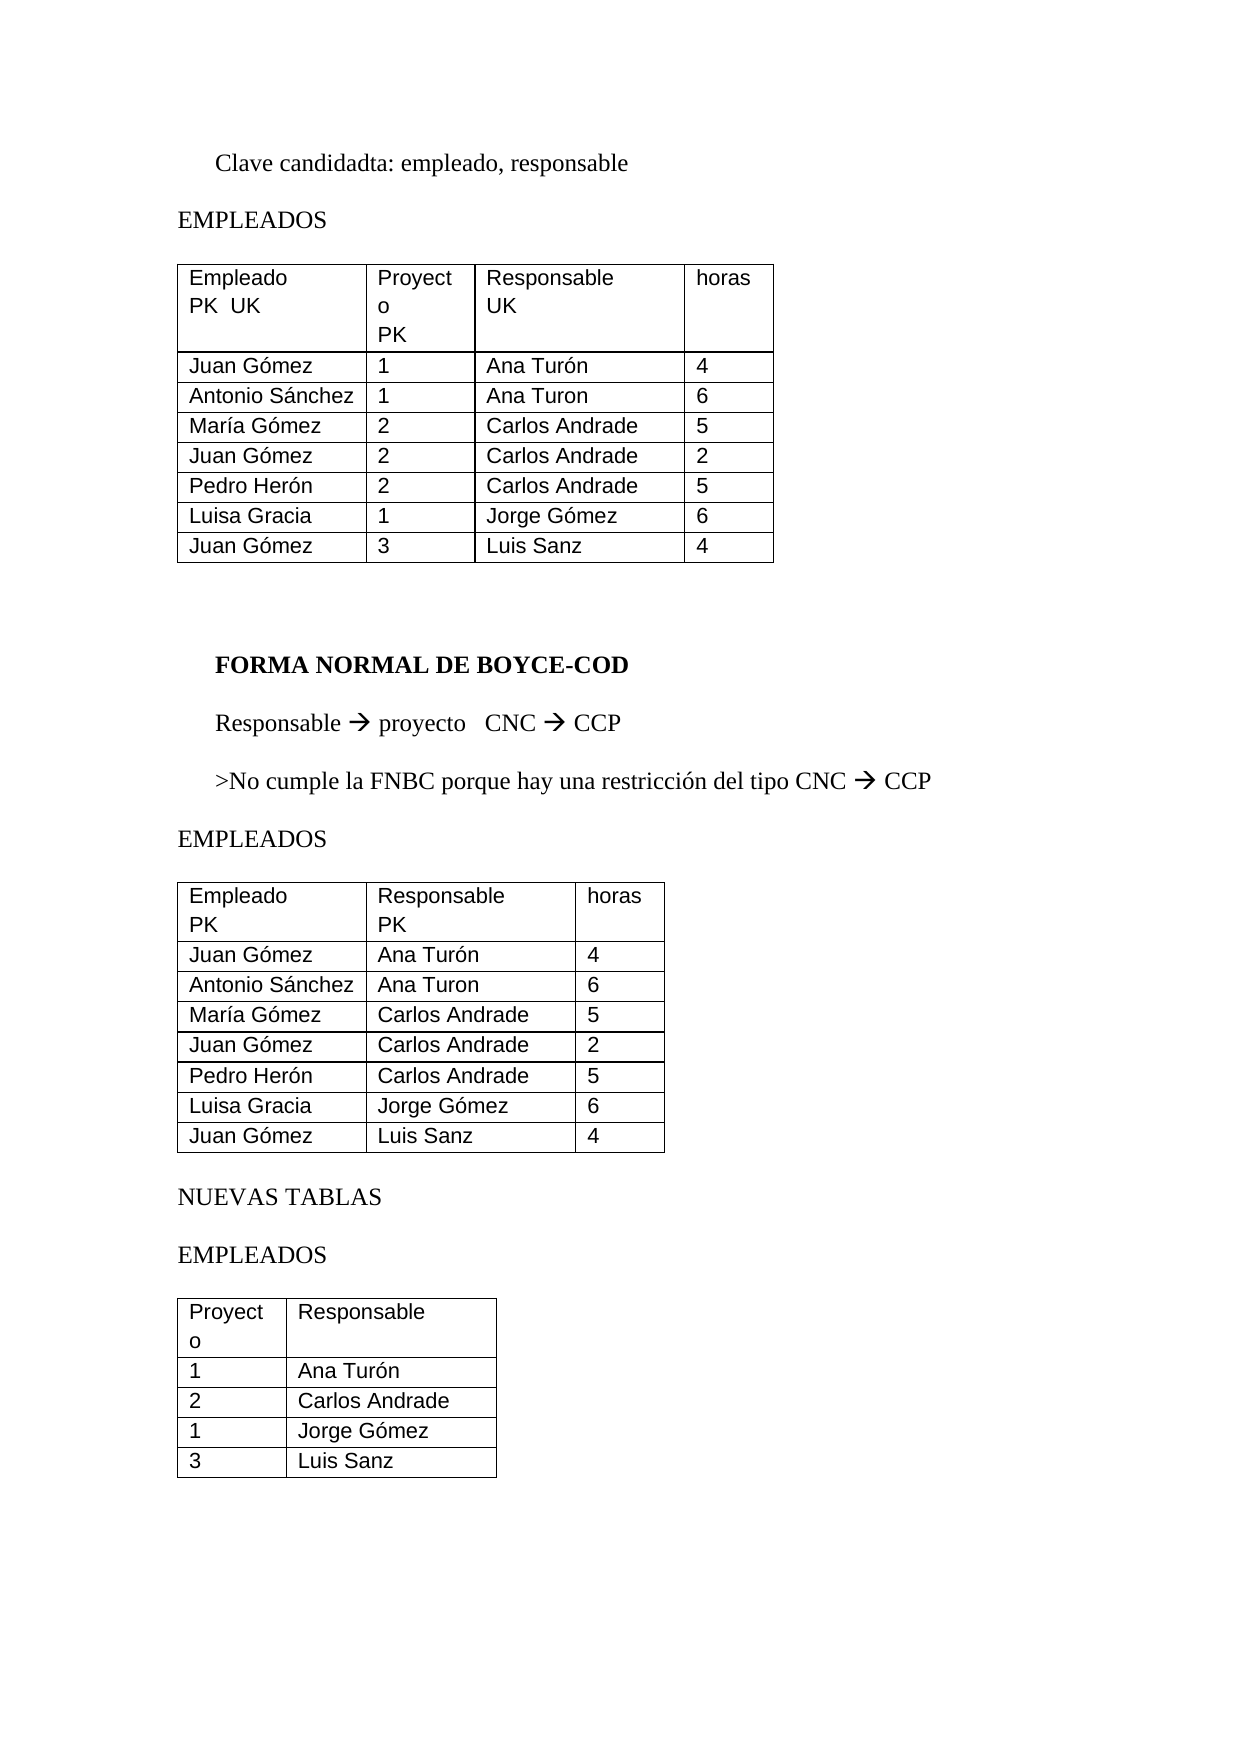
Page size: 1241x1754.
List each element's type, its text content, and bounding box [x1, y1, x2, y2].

table_cell 1 [367, 353, 474, 382]
table_header Empleado PK [178, 883, 366, 941]
table_cell Juan Gómez [178, 443, 366, 472]
table_cell 6 [685, 383, 773, 412]
table_header horas [685, 265, 773, 351]
table_cell 6 [576, 1093, 664, 1122]
table_cell Ana Turón [367, 942, 575, 971]
table_header Responsable PK [367, 883, 575, 941]
text EMPLEADOS [177, 1240, 1063, 1269]
table_cell María Gómez [178, 413, 366, 442]
table_header Proyecto PK [367, 265, 474, 351]
table_cell 5 [576, 1063, 664, 1092]
table_cell Ana Turón [287, 1358, 496, 1387]
table_cell 2 [576, 1033, 664, 1061]
table_header Responsable [287, 1299, 496, 1357]
table_header horas [576, 883, 664, 941]
table_cell 1 [367, 503, 474, 532]
table_cell 4 [576, 942, 664, 971]
table_cell 4 [685, 353, 773, 382]
table_cell Luis Sanz [367, 1123, 575, 1152]
table_cell Pedro Herón [178, 1063, 366, 1092]
table_cell Luisa Gracia [178, 1093, 366, 1122]
table_cell 5 [576, 1002, 664, 1031]
table_cell 2 [367, 443, 474, 472]
text Clave candidadta: empleado, responsable [215, 148, 1063, 176]
table_cell Carlos Andrade [367, 1002, 575, 1031]
table_cell María Gómez [178, 1002, 366, 1031]
table_cell 1 [367, 383, 474, 412]
table_cell Juan Gómez [178, 1123, 366, 1152]
table_cell Antonio Sánchez [178, 972, 366, 1001]
table_cell 4 [576, 1123, 664, 1152]
table_cell Jorge Gómez [367, 1093, 575, 1122]
table_cell 1 [178, 1358, 286, 1387]
text NUEVAS TABLAS [177, 1182, 1063, 1211]
table_cell 2 [367, 413, 474, 442]
table_cell 6 [685, 503, 773, 532]
table_cell Carlos Andrade [476, 443, 684, 472]
table_cell Carlos Andrade [287, 1388, 496, 1417]
table_cell 2 [685, 443, 773, 472]
text >No cumple la FNBC porque hay una restricción del tipo CNC CCP [215, 766, 1063, 795]
table_cell 5 [685, 413, 773, 442]
table_cell 4 [685, 533, 773, 562]
table_cell 6 [576, 972, 664, 1001]
table_cell Luis Sanz [476, 533, 684, 562]
table_header Responsable UK [476, 265, 684, 351]
table_cell 5 [685, 473, 773, 502]
text EMPLEADOS [177, 206, 1063, 234]
table_cell Luis Sanz [287, 1448, 496, 1477]
text Responsable proyecto CNC CCP [215, 708, 1063, 737]
table_cell 2 [178, 1388, 286, 1417]
table_cell Jorge Gómez [287, 1418, 496, 1447]
table_cell Ana Turon [367, 972, 575, 1001]
table_cell Pedro Herón [178, 473, 366, 502]
table_cell 3 [178, 1448, 286, 1477]
table_header Empleado PK UK [178, 265, 366, 351]
table_cell Carlos Andrade [476, 413, 684, 442]
table_cell Ana Turon [476, 383, 684, 412]
table_cell 1 [178, 1418, 286, 1447]
table_cell Carlos Andrade [476, 473, 684, 502]
table_cell Juan Gómez [178, 533, 366, 562]
text EMPLEADOS [177, 824, 1063, 853]
table_header Proyecto [178, 1299, 286, 1357]
table_cell 2 [367, 473, 474, 502]
table_cell Luisa Gracia [178, 503, 366, 532]
table_cell Carlos Andrade [367, 1063, 575, 1092]
table_cell Juan Gómez [178, 353, 366, 382]
table_cell 3 [367, 533, 474, 562]
table_cell Ana Turón [476, 353, 684, 382]
text FORMA NORMAL DE BOYCE-COD [215, 650, 1063, 679]
table_cell Antonio Sánchez [178, 383, 366, 412]
table_cell Carlos Andrade [367, 1033, 575, 1061]
table_cell Jorge Gómez [476, 503, 684, 532]
table_cell Juan Gómez [178, 1033, 366, 1061]
table_cell Juan Gómez [178, 942, 366, 971]
